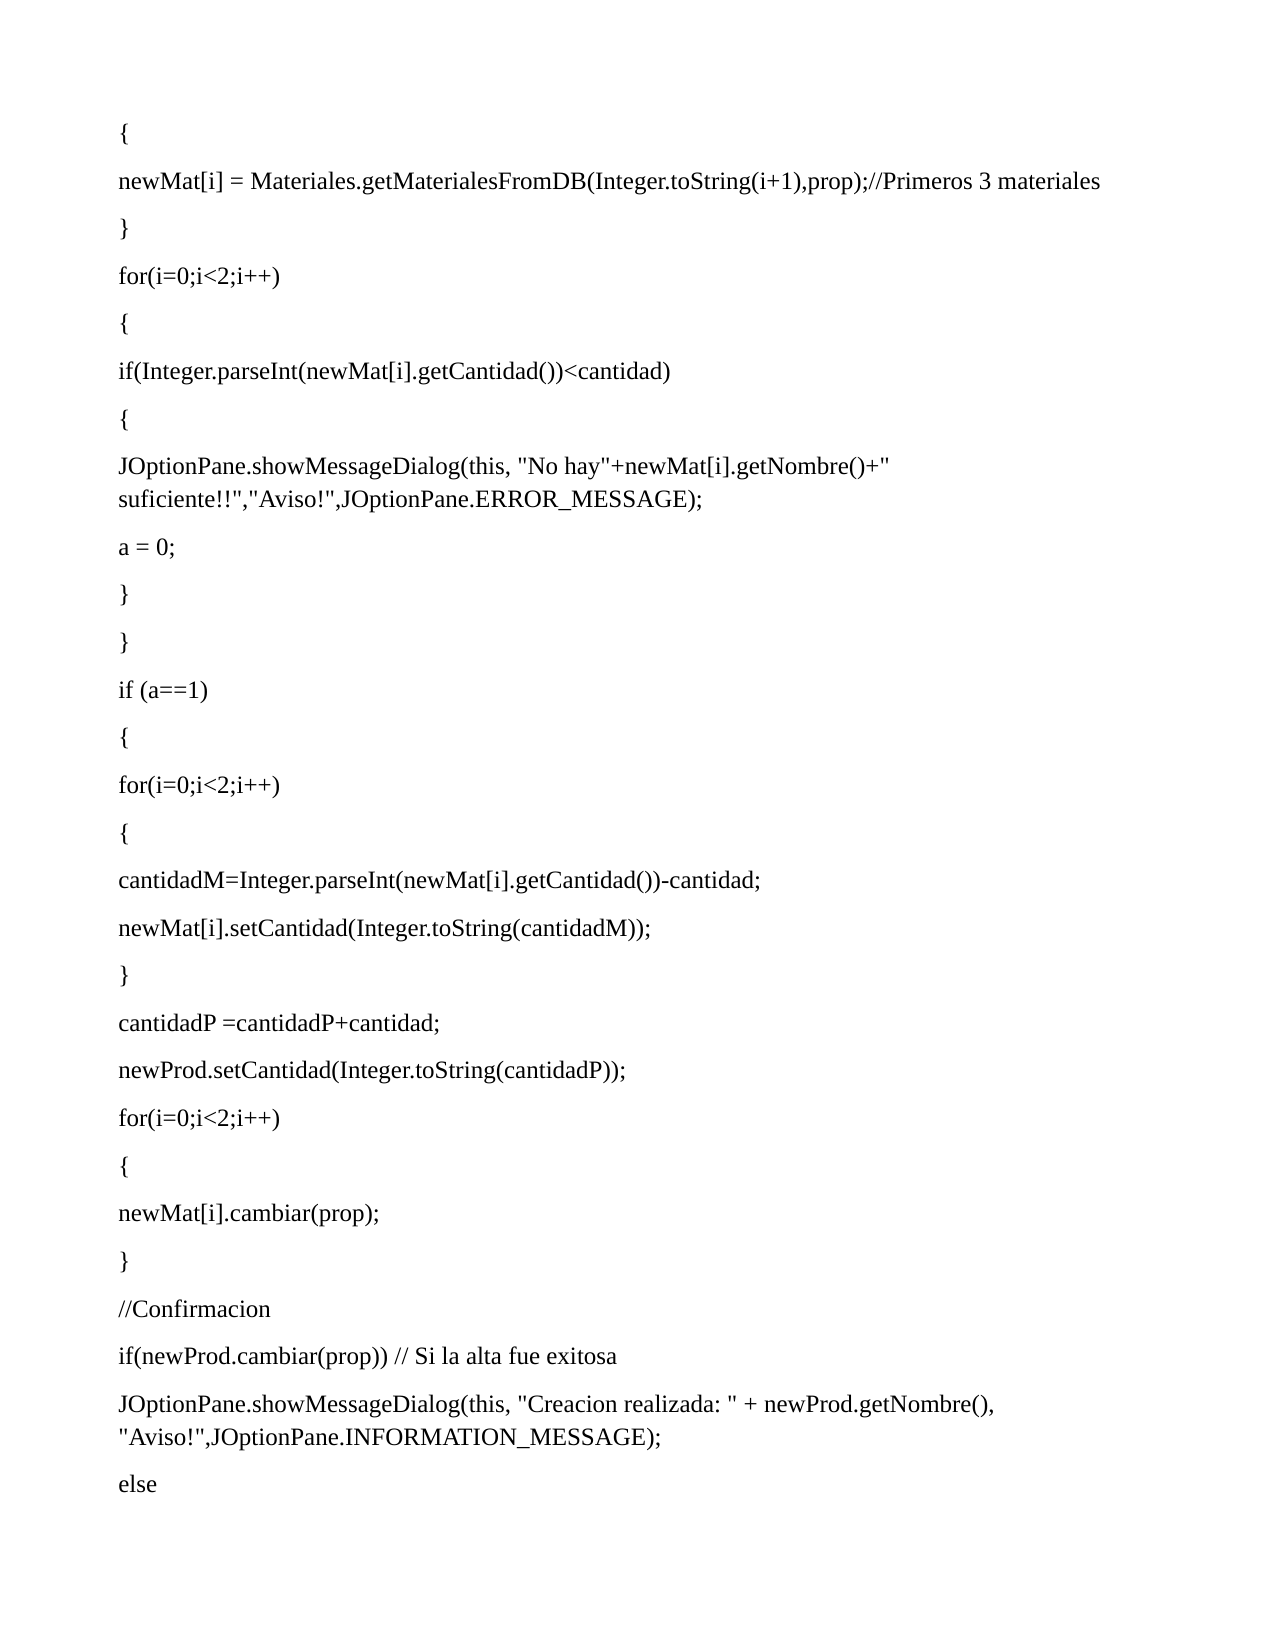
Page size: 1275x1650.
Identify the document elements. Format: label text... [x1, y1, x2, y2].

text for(i=0;i<2;i++) [118, 1103, 1157, 1132]
text for(i=0;i<2;i++) [118, 261, 1157, 290]
text for(i=0;i<2;i++) [118, 770, 1157, 799]
text if(newProd.cambiar(prop)) // Si la alta fue exitosa [118, 1341, 1157, 1370]
text if (a==1) [118, 675, 1157, 703]
text } [118, 627, 1157, 656]
text } [118, 579, 1157, 608]
text cantidadP =cantidadP+cantidad; [118, 1008, 1157, 1037]
text newProd.setCantidad(Integer.toString(cantidadP)); [118, 1056, 1157, 1084]
text { [118, 308, 1157, 337]
text { [118, 404, 1157, 432]
text } [118, 960, 1157, 989]
text newMat[i].cambiar(prop); [118, 1198, 1157, 1227]
text a = 0; [118, 532, 1157, 561]
text { [118, 118, 1157, 147]
text } [118, 213, 1157, 242]
text JOptionPane.showMessageDialog(this, "No hay"+newMat[i].getNombre()+" suficiente!!","Aviso!",JOptionPane.ERROR_MESSAGE); [118, 451, 1157, 513]
text newMat[i] = Materiales.getMaterialesFromDB(Integer.toString(i+1),prop);//Primeros 3 materiales [118, 166, 1157, 194]
text JOptionPane.showMessageDialog(this, "Creacion realizada: " + newProd.getNombre(), "Aviso!",JOptionPane.INFORMATION_MESSAGE); [118, 1389, 1157, 1451]
text else [118, 1469, 1157, 1498]
text } [118, 1246, 1157, 1275]
text { [118, 722, 1157, 751]
text if(Integer.parseInt(newMat[i].getCantidad())<cantidad) [118, 356, 1157, 385]
text { [118, 818, 1157, 846]
text cantidadM=Integer.parseInt(newMat[i].getCantidad())-cantidad; [118, 865, 1157, 894]
text //Confirmacion [118, 1294, 1157, 1322]
text newMat[i].setCantidad(Integer.toString(cantidadM)); [118, 913, 1157, 942]
text { [118, 1151, 1157, 1179]
